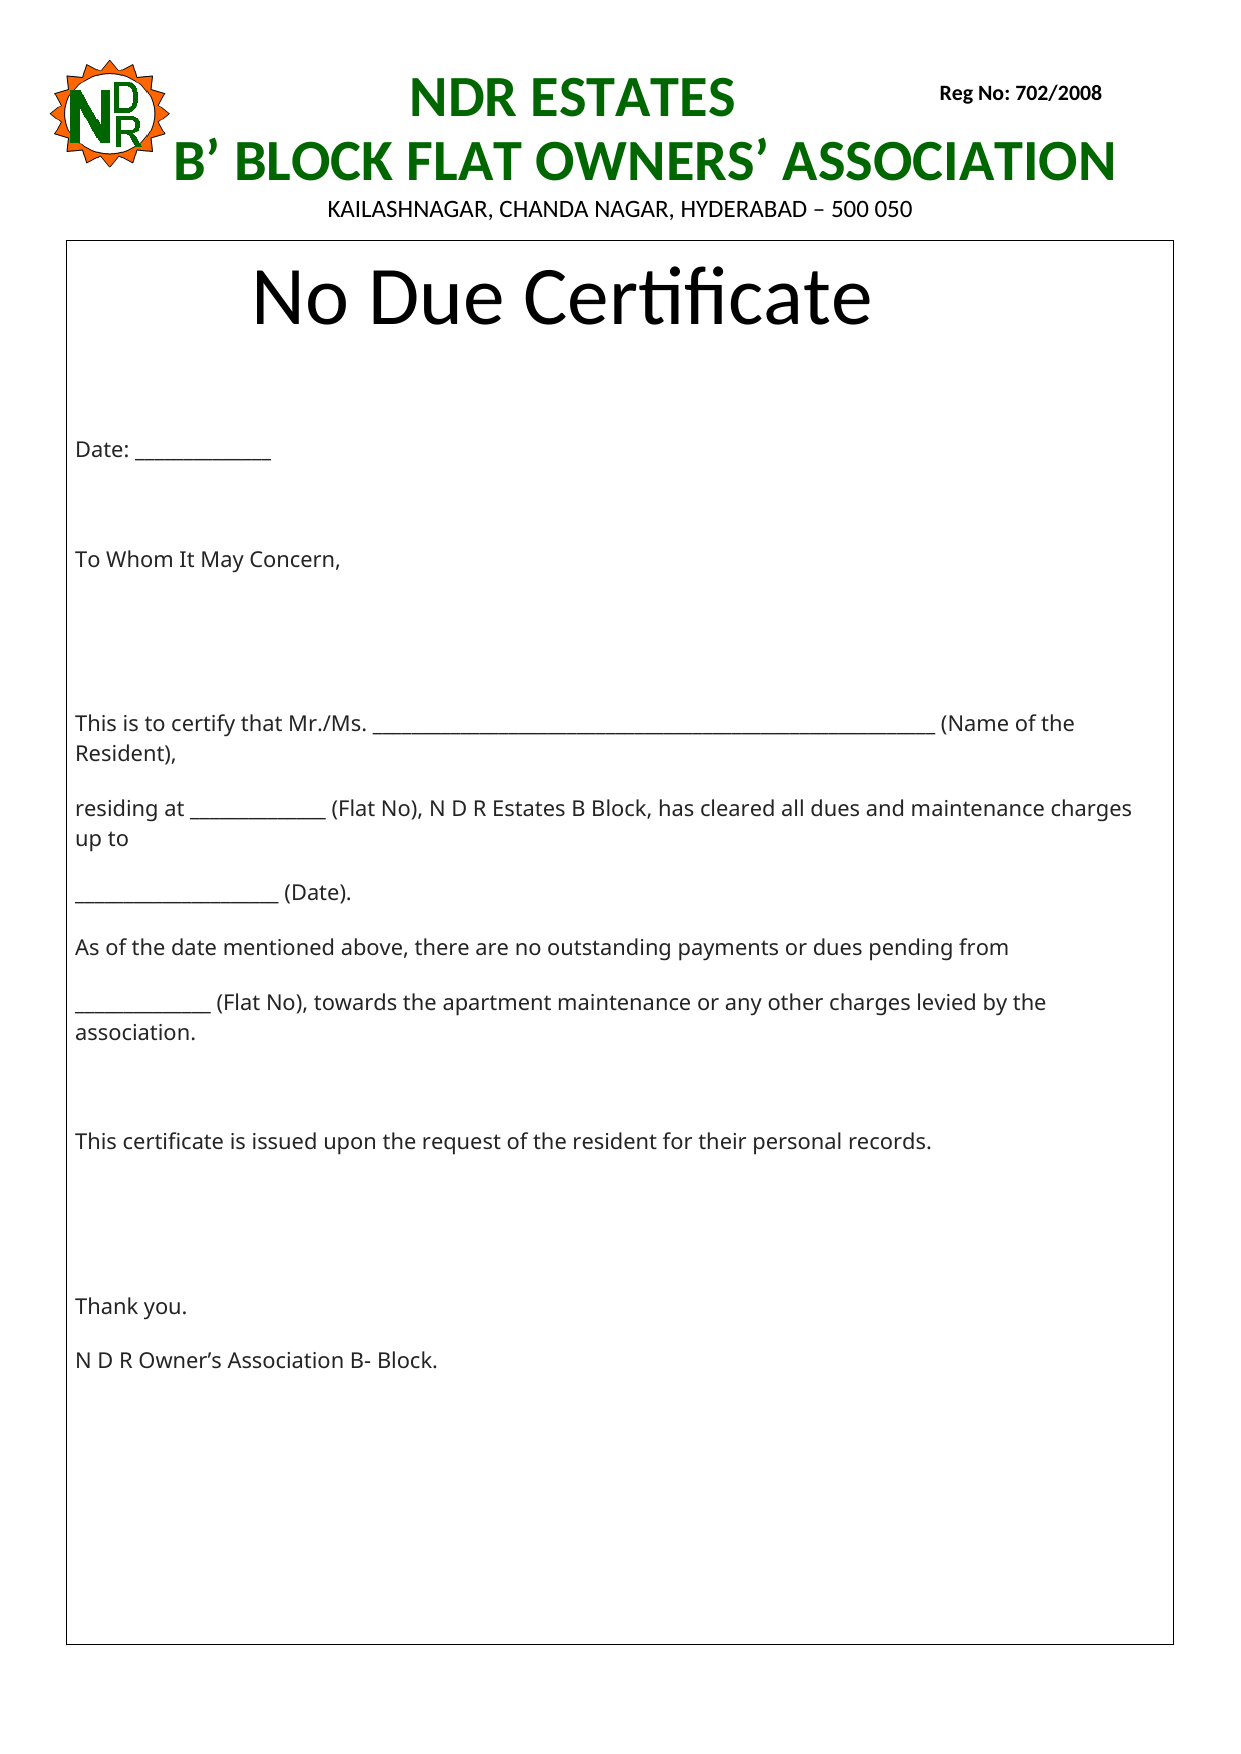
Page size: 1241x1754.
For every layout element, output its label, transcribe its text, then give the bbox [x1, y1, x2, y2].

text _____________________ (Date). [67, 874, 1173, 907]
picture [48, 58, 173, 168]
text N D R Owner’s Association B- Block. [67, 1342, 1173, 1375]
text This certificate is issued upon the request of the resident for their personal records. [67, 1123, 1173, 1156]
text This is to certify that Mr./Ms. __________________________________________________________ (Name of the Resident), [67, 705, 1173, 768]
text To Whom It May Concern, [67, 541, 1173, 573]
text Thank you. [67, 1287, 1173, 1320]
text residing at ______________ (Flat No), N D R Estates B Block, has cleared all dues and maintenance charges up to [67, 789, 1173, 852]
text No Due Certificate [67, 241, 1173, 345]
text Date: ______________ [67, 431, 1173, 464]
text ______________ (Flat No), towards the apartment maintenance or any other charges levied by the association. [67, 984, 1173, 1046]
text As of the date mentioned above, there are no outstanding payments or dues pending from [67, 929, 1173, 962]
